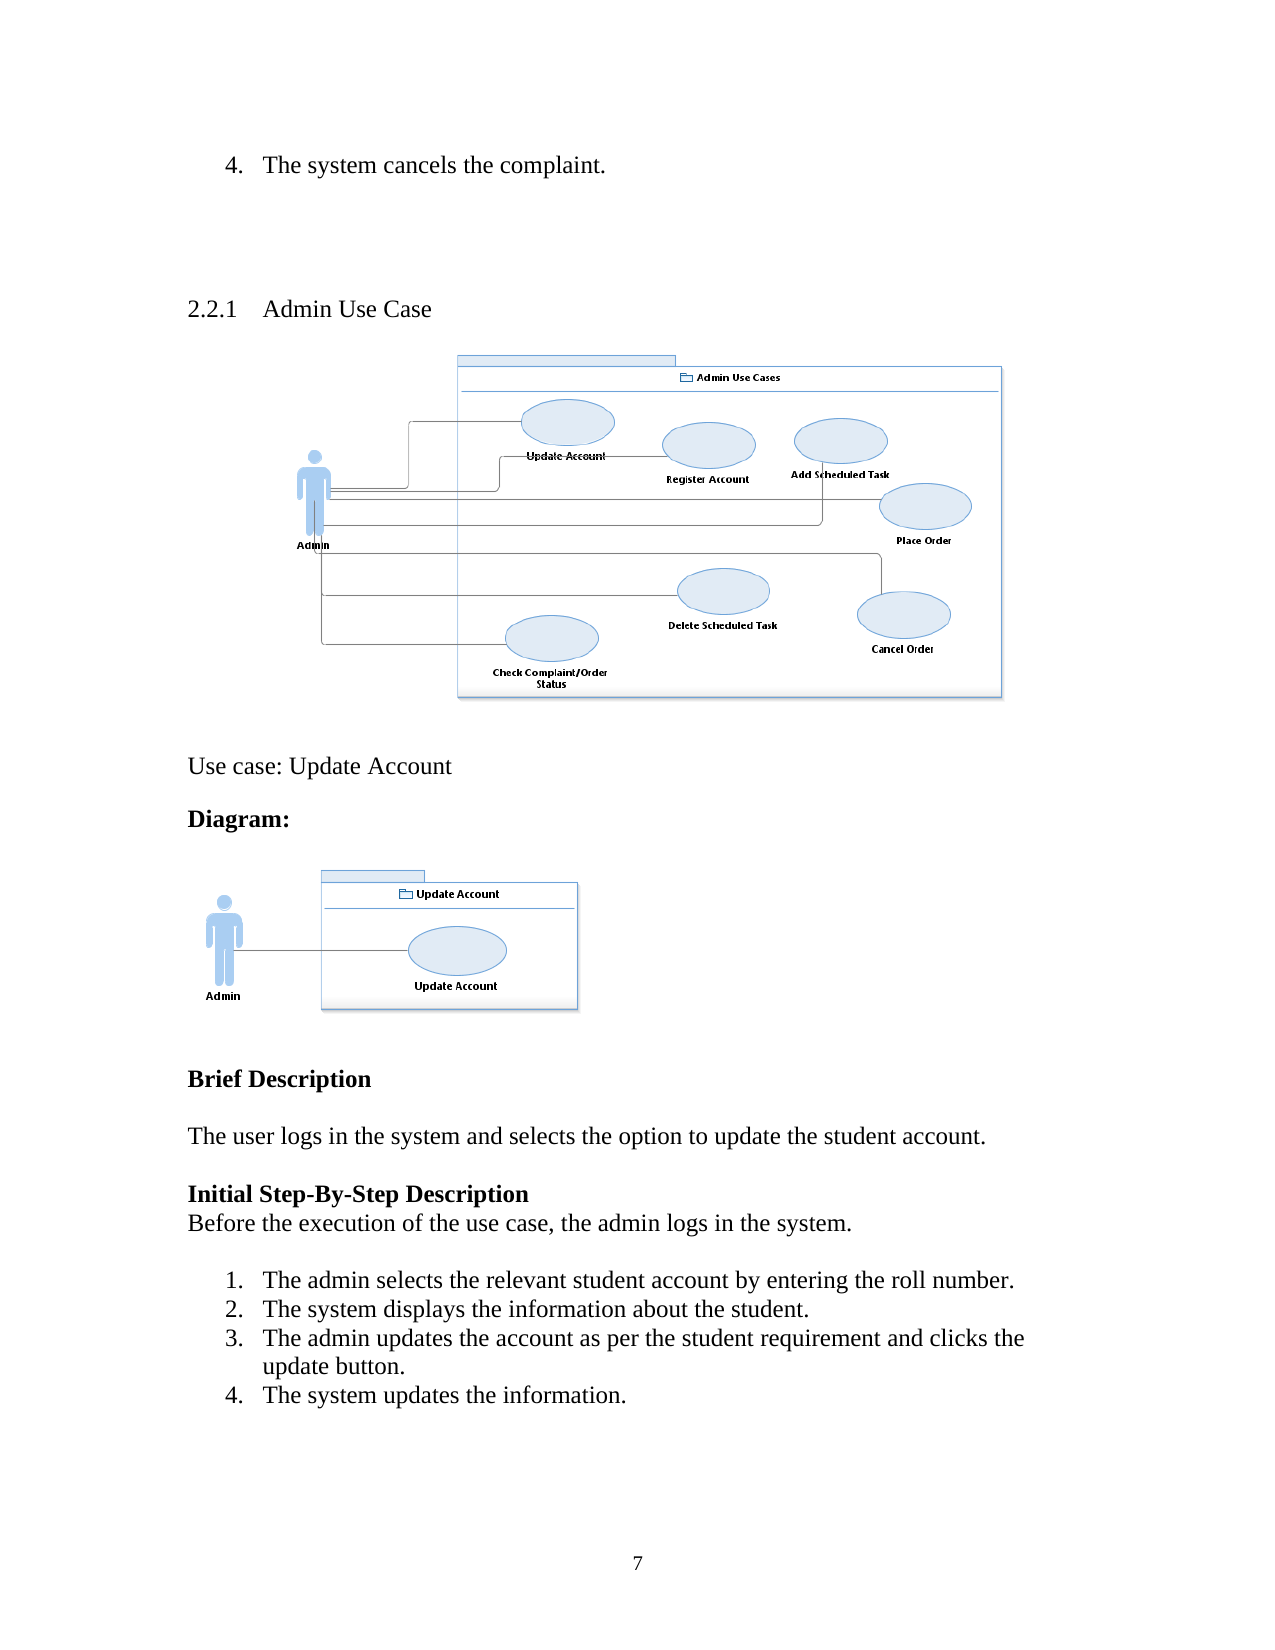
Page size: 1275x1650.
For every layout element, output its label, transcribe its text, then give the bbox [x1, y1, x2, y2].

list The admin updates the account as per the student requirement and clicks the update button. [225, 1323, 1087, 1380]
picture [187, 861, 591, 1036]
text Initial Step-By-Step Description [187, 1179, 1087, 1208]
list The system displays the information about the student. [225, 1294, 1087, 1323]
picture [261, 346, 1014, 723]
list The system updates the information. [225, 1380, 1087, 1409]
text The user logs in the system and selects the option to update the student account. [187, 1121, 1087, 1150]
text Diagram: [187, 804, 1087, 833]
list The admin selects the relevant student account by entering the roll number. [225, 1265, 1087, 1294]
subtitle Use case: Update Account [187, 751, 1087, 780]
subtitle 2.2.1 Admin Use Case [187, 294, 1087, 322]
list The system cancels the complaint. [225, 150, 1087, 179]
text Before the execution of the use case, the admin logs in the system. [187, 1208, 1087, 1236]
text Brief Description [187, 1064, 1087, 1093]
